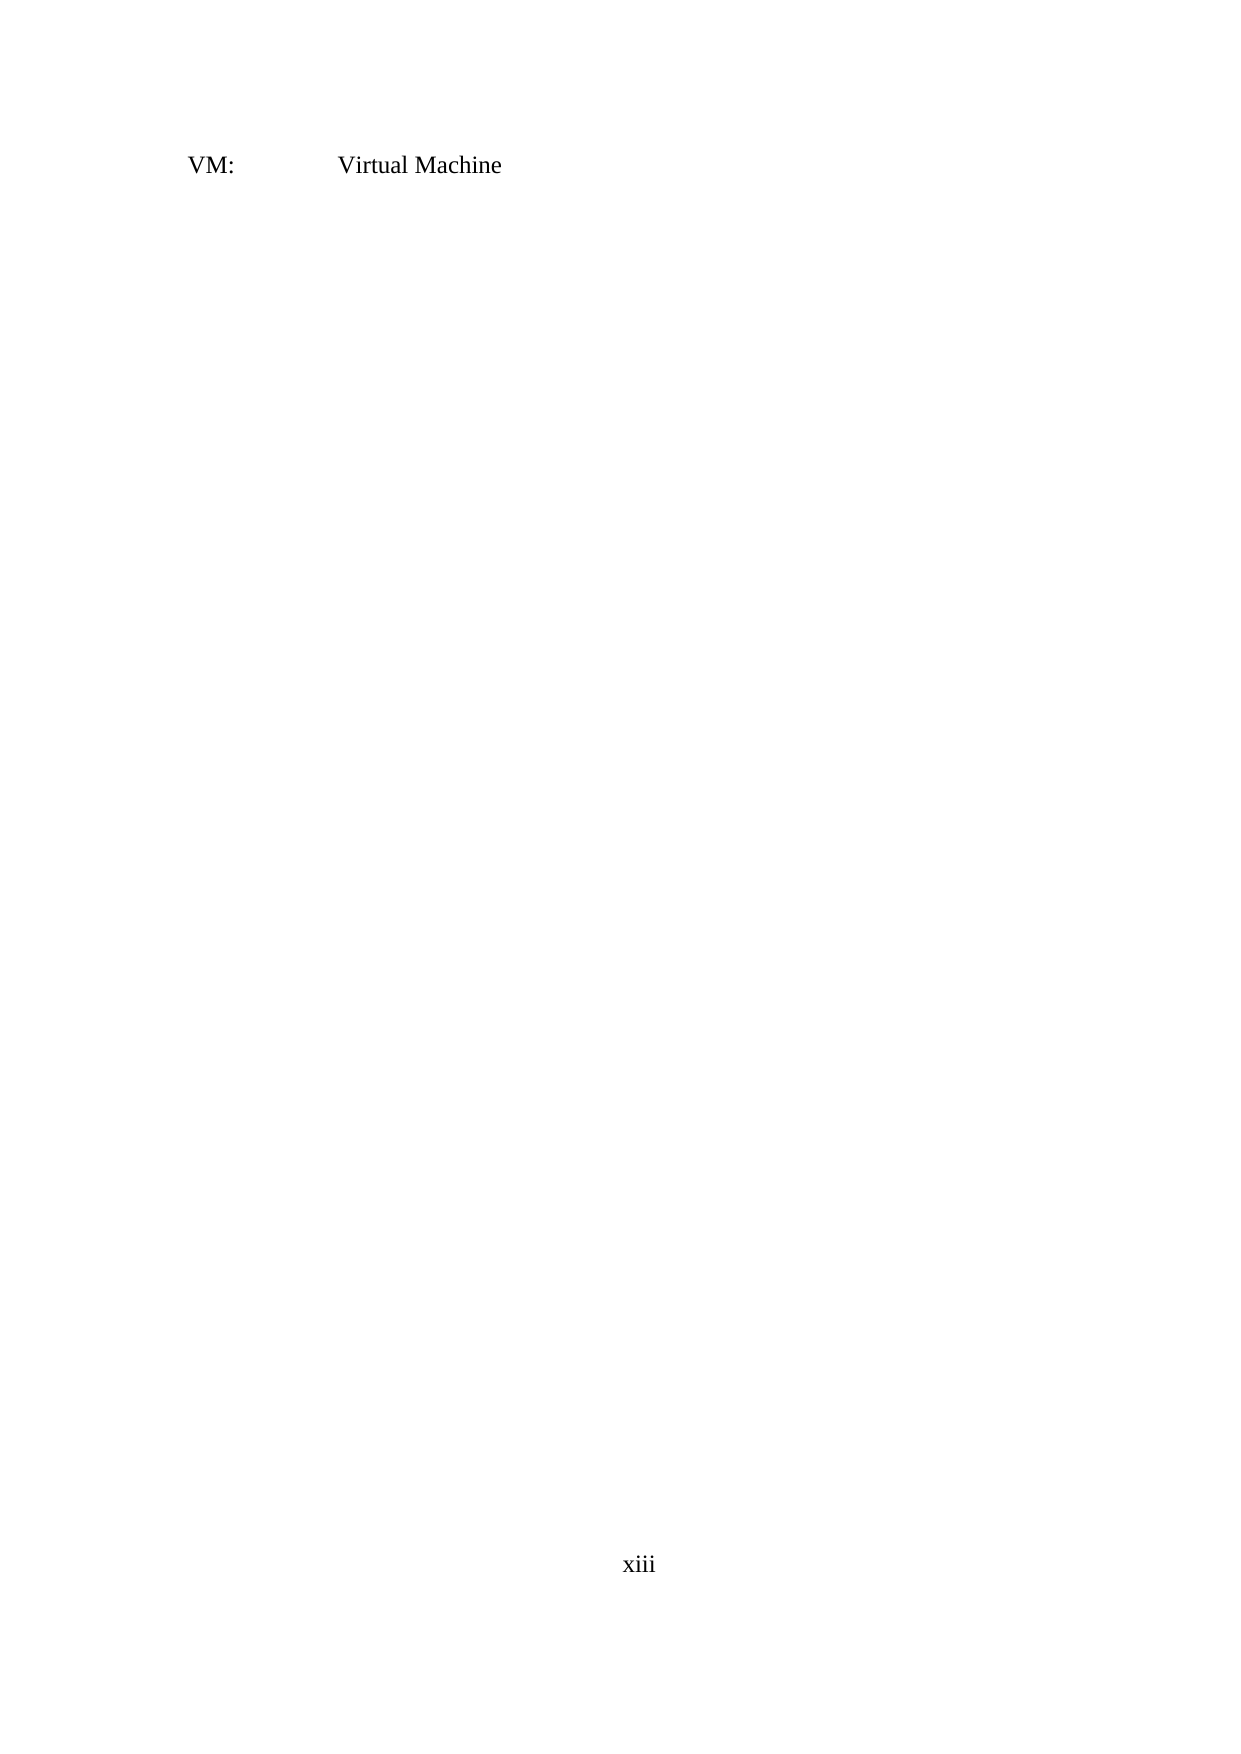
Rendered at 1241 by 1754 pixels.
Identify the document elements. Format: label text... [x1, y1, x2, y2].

text VM: Virtual Machine [187, 150, 1090, 179]
